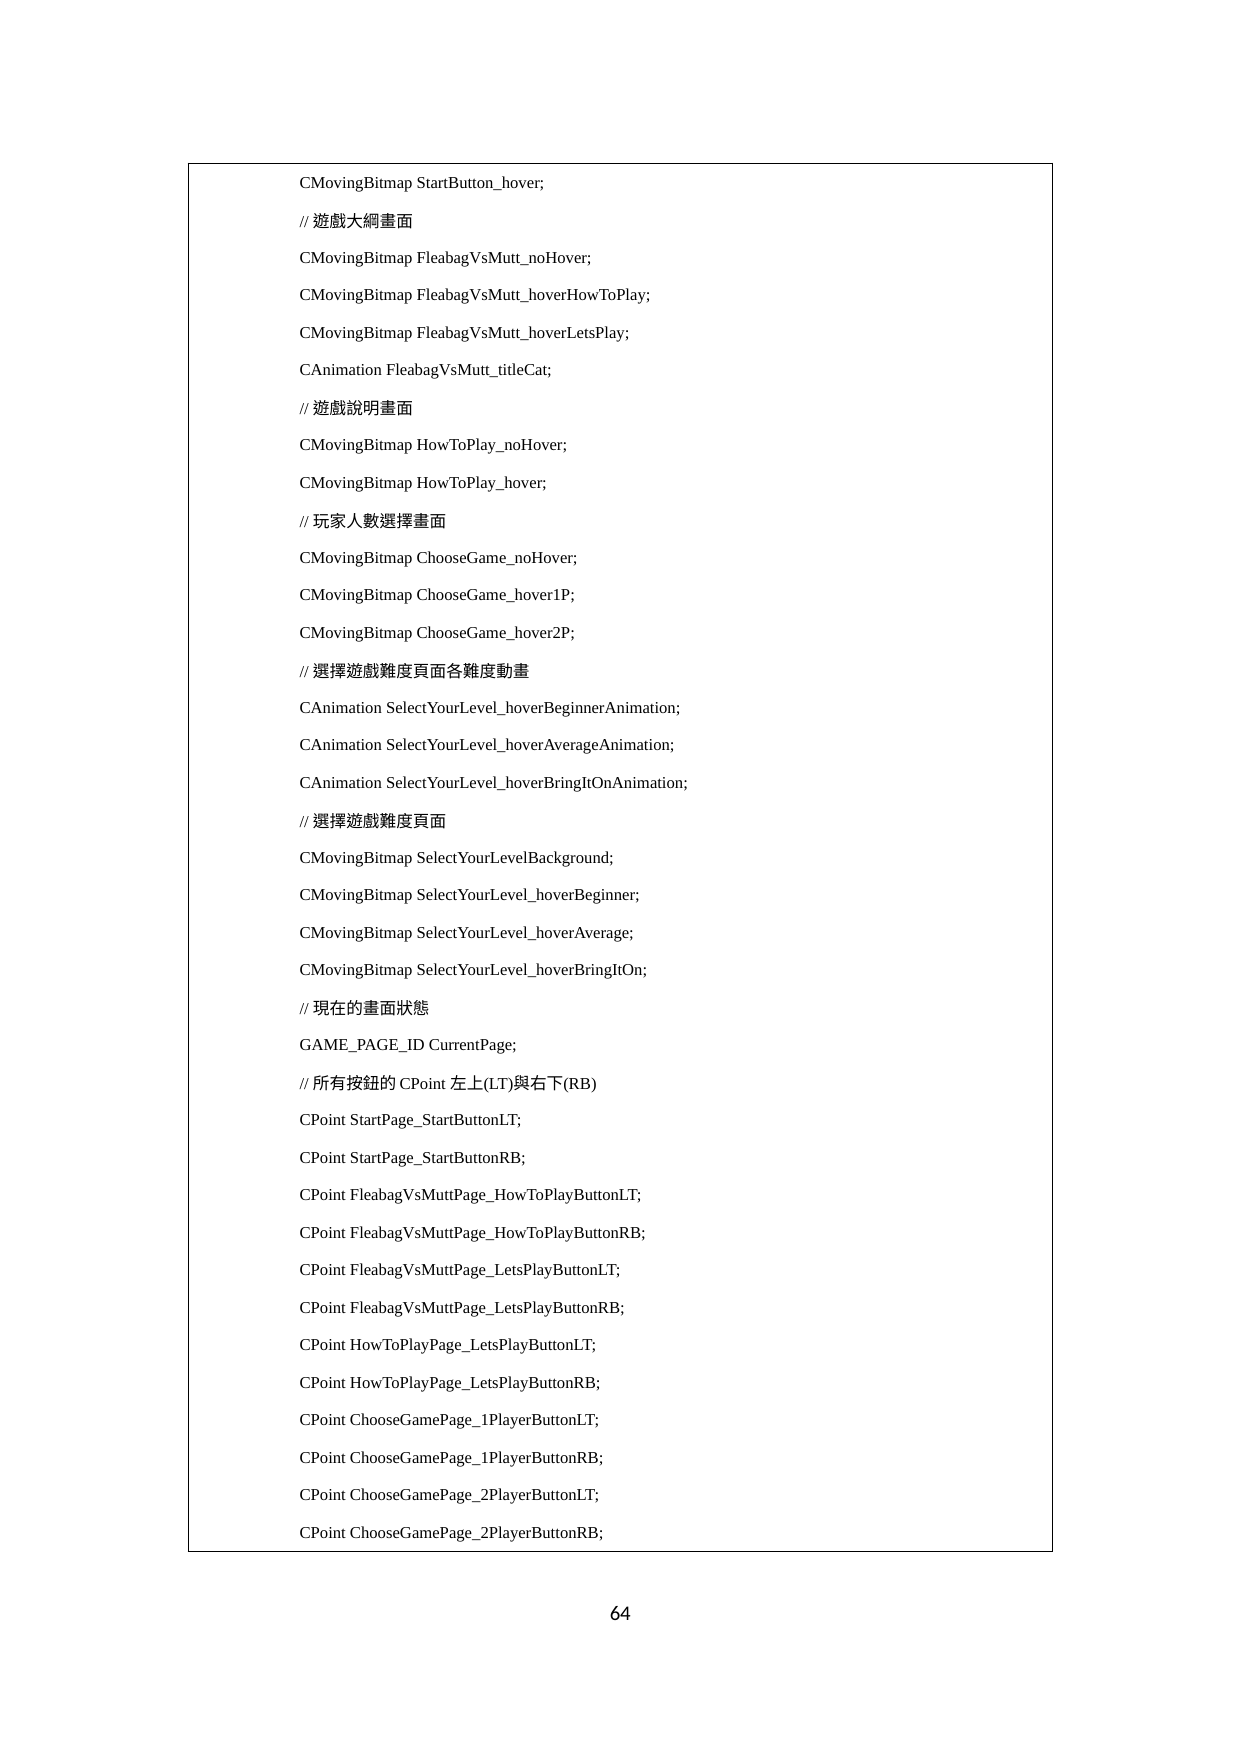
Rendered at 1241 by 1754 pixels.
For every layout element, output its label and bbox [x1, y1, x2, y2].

table_cell [189, 164, 1052, 1551]
